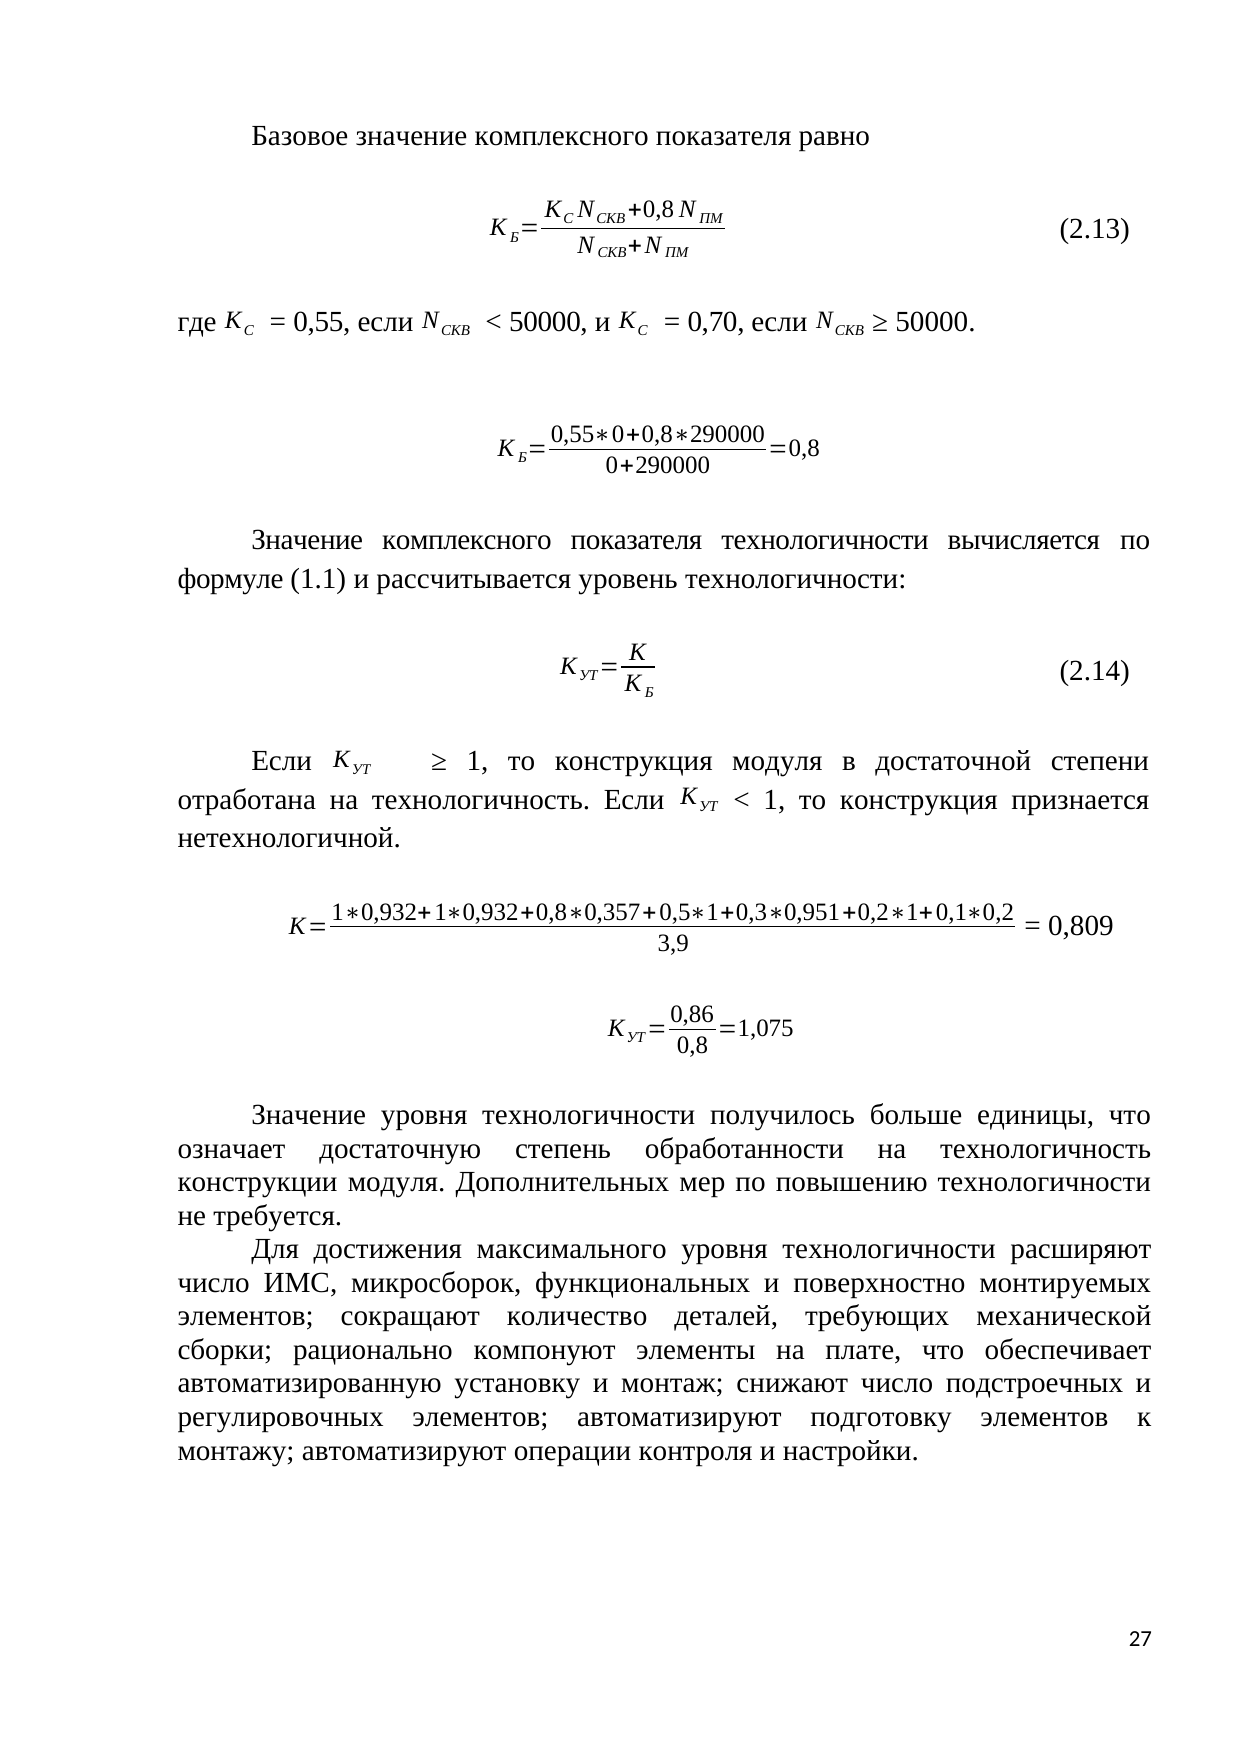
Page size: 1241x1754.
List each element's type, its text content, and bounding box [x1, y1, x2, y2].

table_header [177, 638, 974, 705]
text где = 0,55, если < 50000, и = 0,70, если ≥ 50000. [177, 304, 1139, 338]
table_header (2.13) [974, 195, 1152, 265]
text Если ≥ 1, то конструкция модуля в достаточной степени отработана на технологичность. Если < 1, то конструкция признается нетехнологичной. [177, 743, 1150, 854]
text Значение комплексного показателя технологичности вычисляется по формуле (1.1) и рассчитывается уровень технологичности: [177, 522, 1150, 594]
text Значение уровня технологичности получилось больше единицы, что означает достаточную степень обработанности на технологичность конструкции модуля. Дополнительных мер по повышению технологичности не требуется. [177, 1097, 1152, 1231]
table_header [177, 195, 974, 265]
table_header (2.14) [974, 638, 1152, 705]
text Для достижения максимального уровня технологичности расширяют число ИМС, микросборок, функциональных и поверхностно монтируемых элементов; сокращают количество деталей, требующих механической сборки; рационально компонуют элементы на плате, что обеспечивает автоматизированную установку и монтаж; снижают число подстроечных и регулировочных элементов; автоматизируют подготовку элементов к монтажу; автоматизируют операции контроля и настройки. [177, 1231, 1152, 1466]
text Базовое значение комплексного показателя равно [177, 118, 1152, 152]
text = 0,809 [177, 898, 1150, 957]
